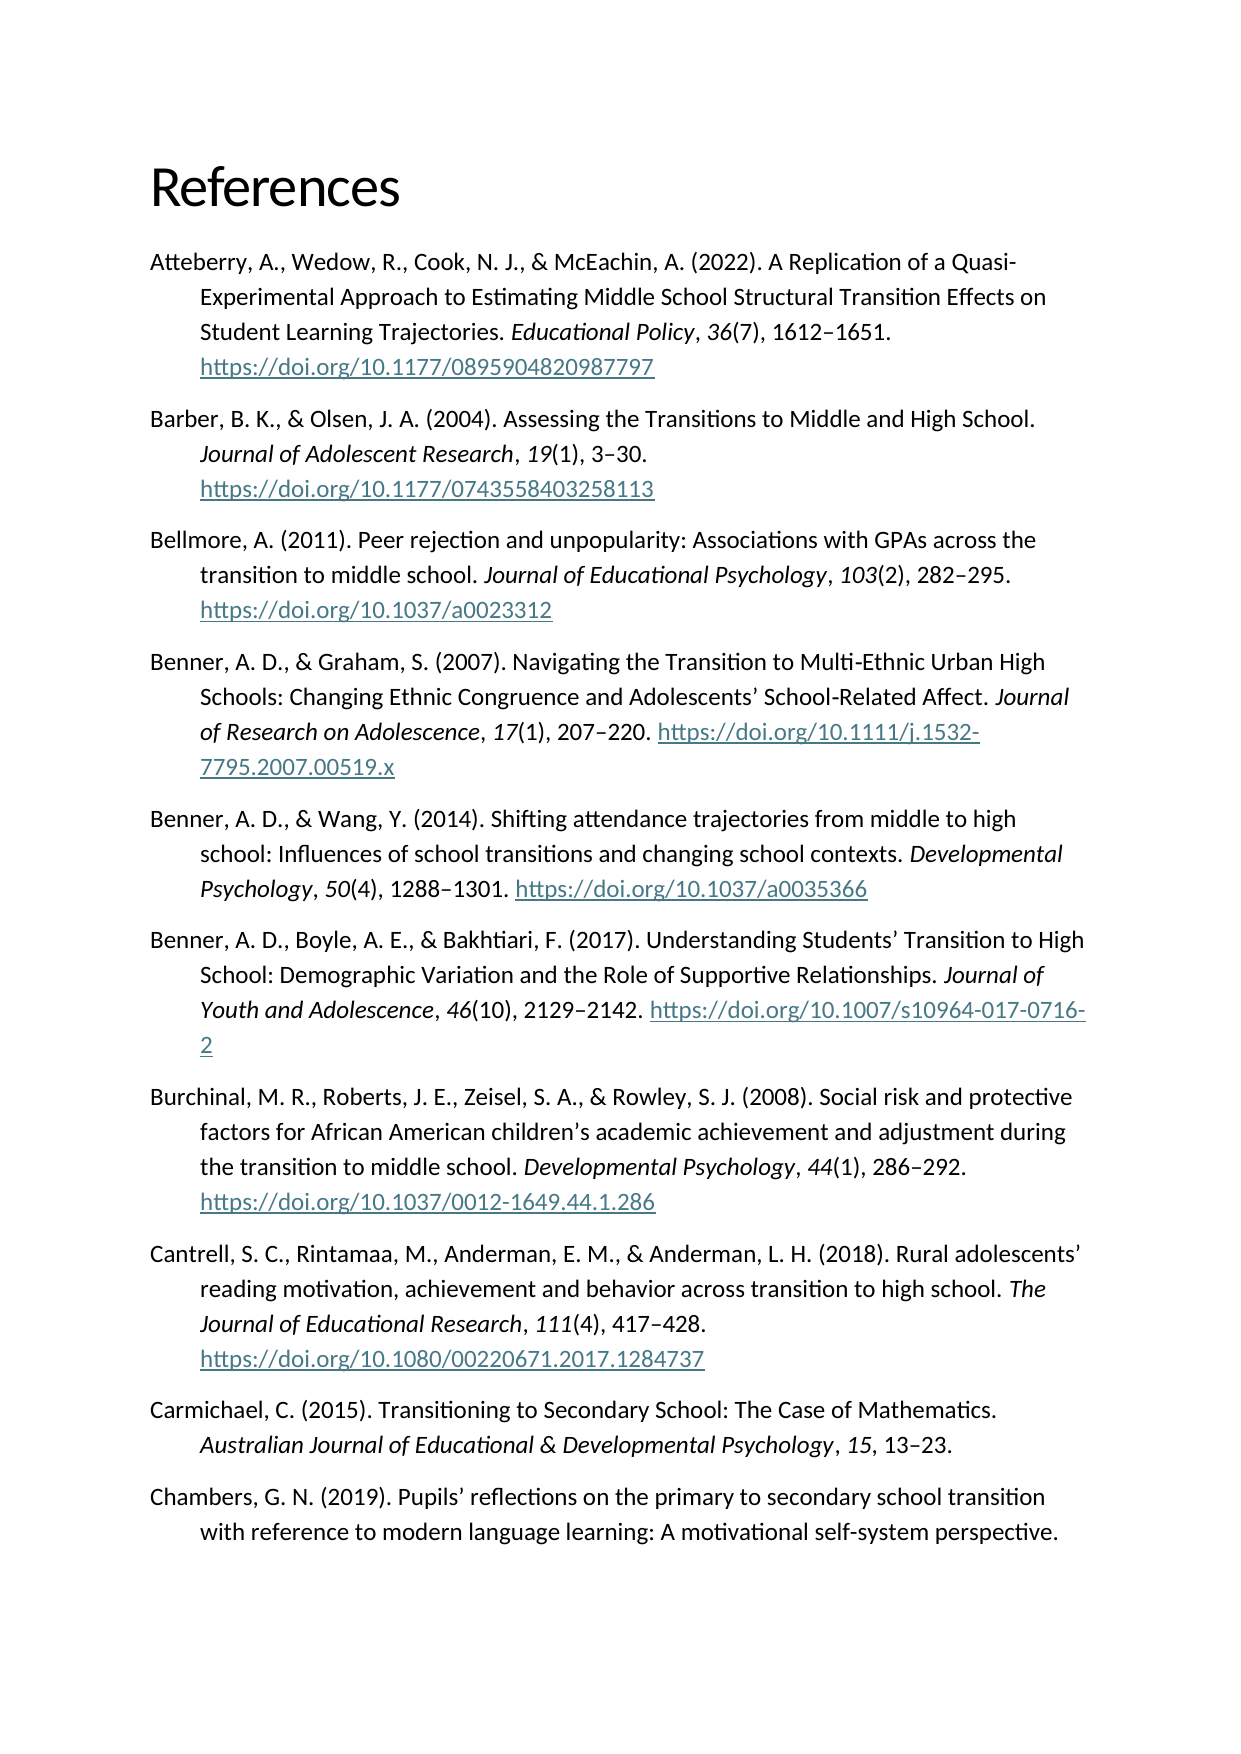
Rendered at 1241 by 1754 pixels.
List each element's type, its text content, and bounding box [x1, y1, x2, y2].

text Carmichael, C. (2015). Transitioning to Secondary School: The Case of Mathematics. Australian Journal of Educational & Developmental Psychology, 15, 13–23. [150, 1394, 1090, 1460]
title References [150, 150, 1090, 221]
text Cantrell, S. C., Rintamaa, M., Anderman, E. M., & Anderman, L. H. (2018). Rural adolescents’ reading motivation, achievement and behavior across transition to high school. The Journal of Educational Research, 111(4), 417–428. https://doi.org/10.1080/00220671.2017.1284737 [150, 1238, 1090, 1373]
text Benner, A. D., & Wang, Y. (2014). Shifting attendance trajectories from middle to high school: Influences of school transitions and changing school contexts. Developmental Psychology, 50(4), 1288–1301. https://doi.org/10.1037/a0035366 [150, 803, 1090, 903]
text Bellmore, A. (2011). Peer rejection and unpopularity: Associations with GPAs across the transition to middle school. Journal of Educational Psychology, 103(2), 282–295. https://doi.org/10.1037/a0023312 [150, 524, 1090, 625]
text Benner, A. D., & Graham, S. (2007). Navigating the Transition to Multi‐Ethnic Urban High Schools: Changing Ethnic Congruence and Adolescents’ School‐Related Affect. Journal of Research on Adolescence, 17(1), 207–220. https://doi.org/10.1111/j.1532-7795.2007.00519.x [150, 646, 1090, 782]
text Barber, B. K., & Olsen, J. A. (2004). Assessing the Transitions to Middle and High School. Journal of Adolescent Research, 19(1), 3–30. https://doi.org/10.1177/0743558403258113 [150, 403, 1090, 503]
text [150, 1481, 1090, 1547]
text Burchinal, M. R., Roberts, J. E., Zeisel, S. A., & Rowley, S. J. (2008). Social risk and protective factors for African American children’s academic achievement and adjustment during the transition to middle school. Developmental Psychology, 44(1), 286–292. https://doi.org/10.1037/0012-1649.44.1.286 [150, 1081, 1090, 1217]
text Benner, A. D., Boyle, A. E., & Bakhtiari, F. (2017). Understanding Students’ Transition to High School: Demographic Variation and the Role of Supportive Relationships. Journal of Youth and Adolescence, 46(10), 2129–2142. https://doi.org/10.1007/s10964-017-0716-2 [150, 924, 1090, 1060]
text Atteberry, A., Wedow, R., Cook, N. J., & McEachin, A. (2022). A Replication of a Quasi-Experimental Approach to Estimating Middle School Structural Transition Effects on Student Learning Trajectories. Educational Policy, 36(7), 1612–1651. https://doi.org/10.1177/0895904820987797 [150, 246, 1090, 382]
